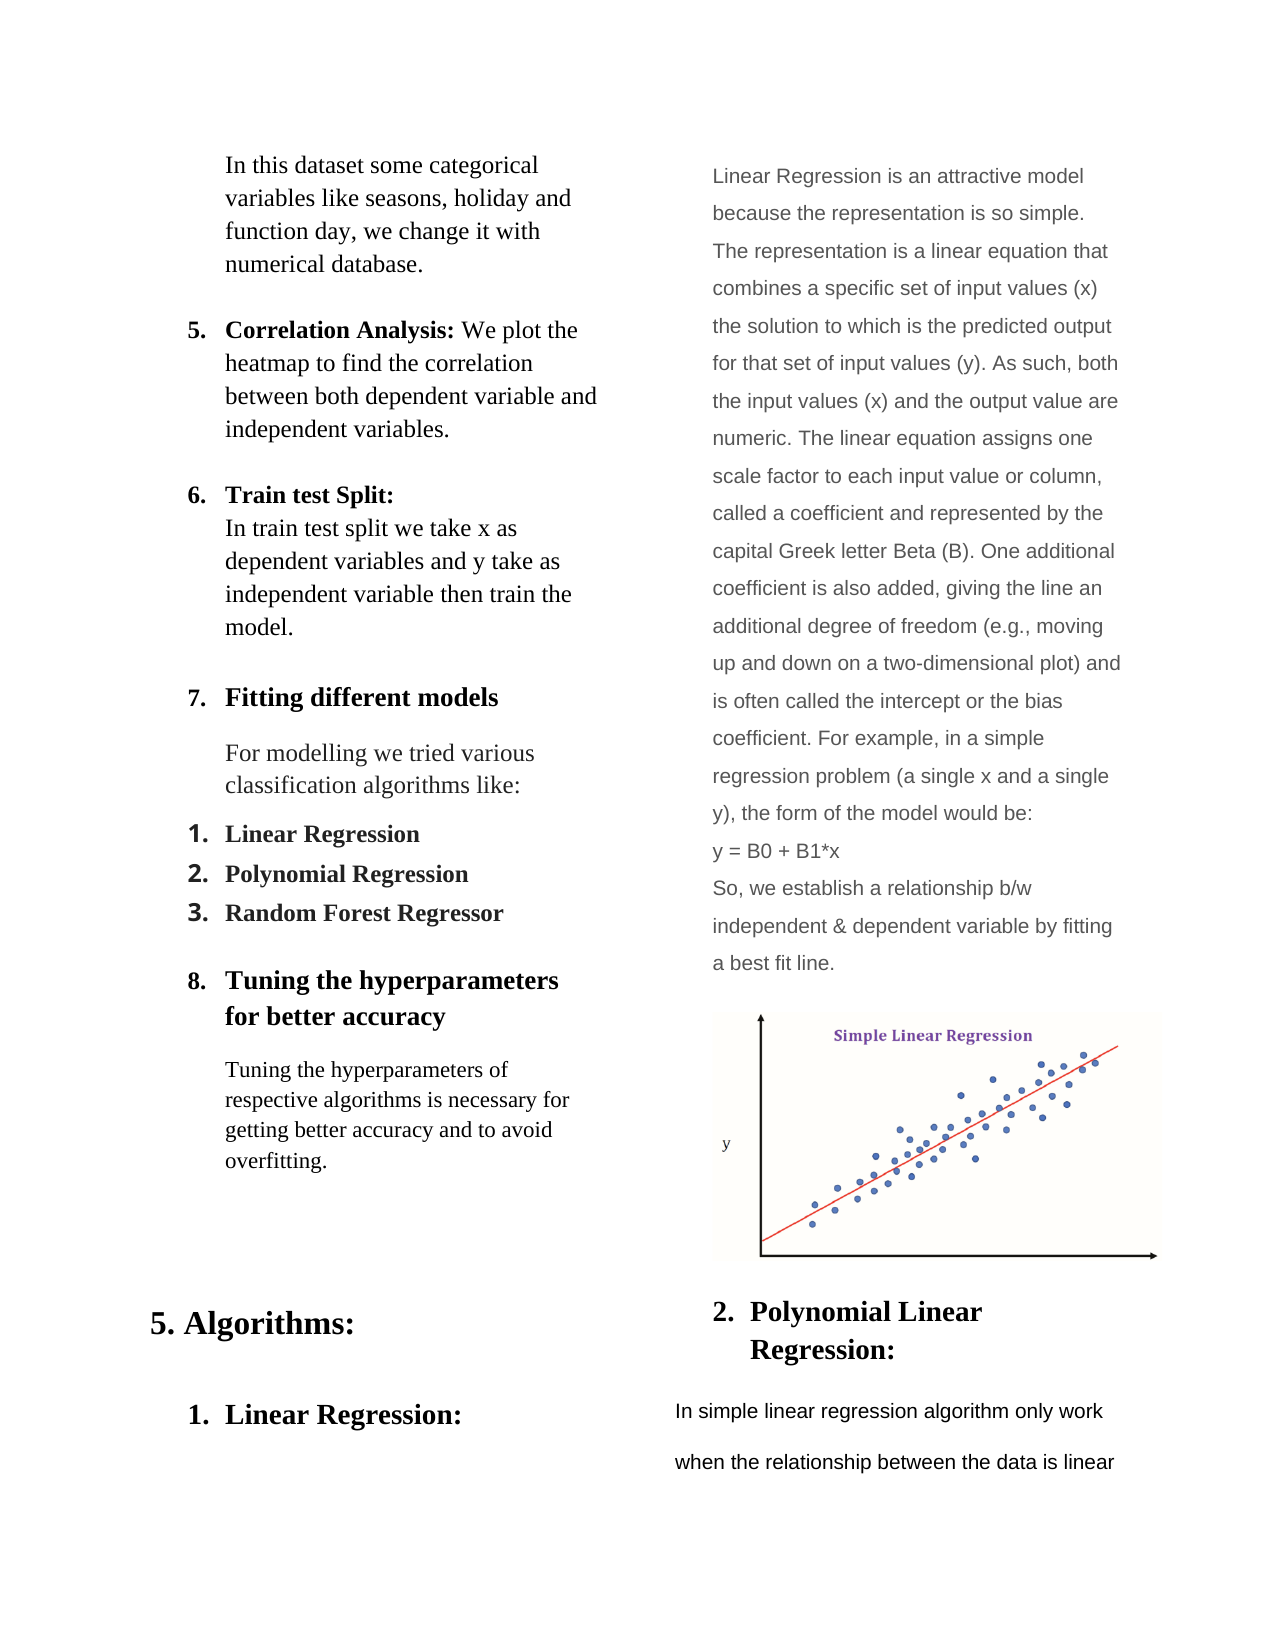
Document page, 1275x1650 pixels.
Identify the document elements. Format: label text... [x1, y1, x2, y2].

picture [712, 1012, 1163, 1261]
text 5. Algorithms: [150, 1303, 600, 1342]
text Linear Regression is an attractive model because the representation is so simple. The representation is a linear equation that combines a specific set of input values (x) the solution to which is the predicted output for that set of input values (y). As such, both the input values (x) and the output value are numeric. The linear equation assigns one scale factor to each input value or column, called a coefficient and represented by the capital Greek letter Beta (B). One additional coefficient is also added, giving the line an additional degree of freedom (e.g., moving up and down on a two-dimensional plot) and is often called the intercept or the bias coefficient. For example, in a simple regression problem (a single x and a single y), the form of the model would be: [712, 150, 1125, 825]
list Polynomial Linear Regression: [712, 1294, 1125, 1366]
list Correlation Analysis: We plot the heatmap to find the correlation between both dependent variable and independent variables. [187, 315, 600, 443]
list Fitting different models [187, 681, 600, 712]
text So, we establish a relationship b/w independent & dependent variable by fitting a best fit line. [712, 862, 1125, 975]
text In this dataset some categorical variables like seasons, holiday and function day, we change it with numerical database. [225, 150, 600, 278]
list Linear Regression: [187, 1397, 600, 1431]
text Tuning the hyperparameters of respective algorithms is necessary for getting better accuracy and to avoid overfitting. [225, 1056, 600, 1173]
text For modelling we tried various classification algorithms like: [225, 738, 600, 799]
text In train test split we take x as dependent variables and y take as independent variable then train the model. [225, 513, 600, 641]
list Polynomial Regression [187, 855, 600, 889]
list Train test Split: [187, 480, 600, 509]
text y = B0 + B1*x [712, 825, 1125, 862]
list Random Forest Regressor [187, 894, 600, 928]
list Tuning the hyperparameters for better accuracy [187, 964, 600, 1031]
list Linear Regression [187, 816, 600, 850]
